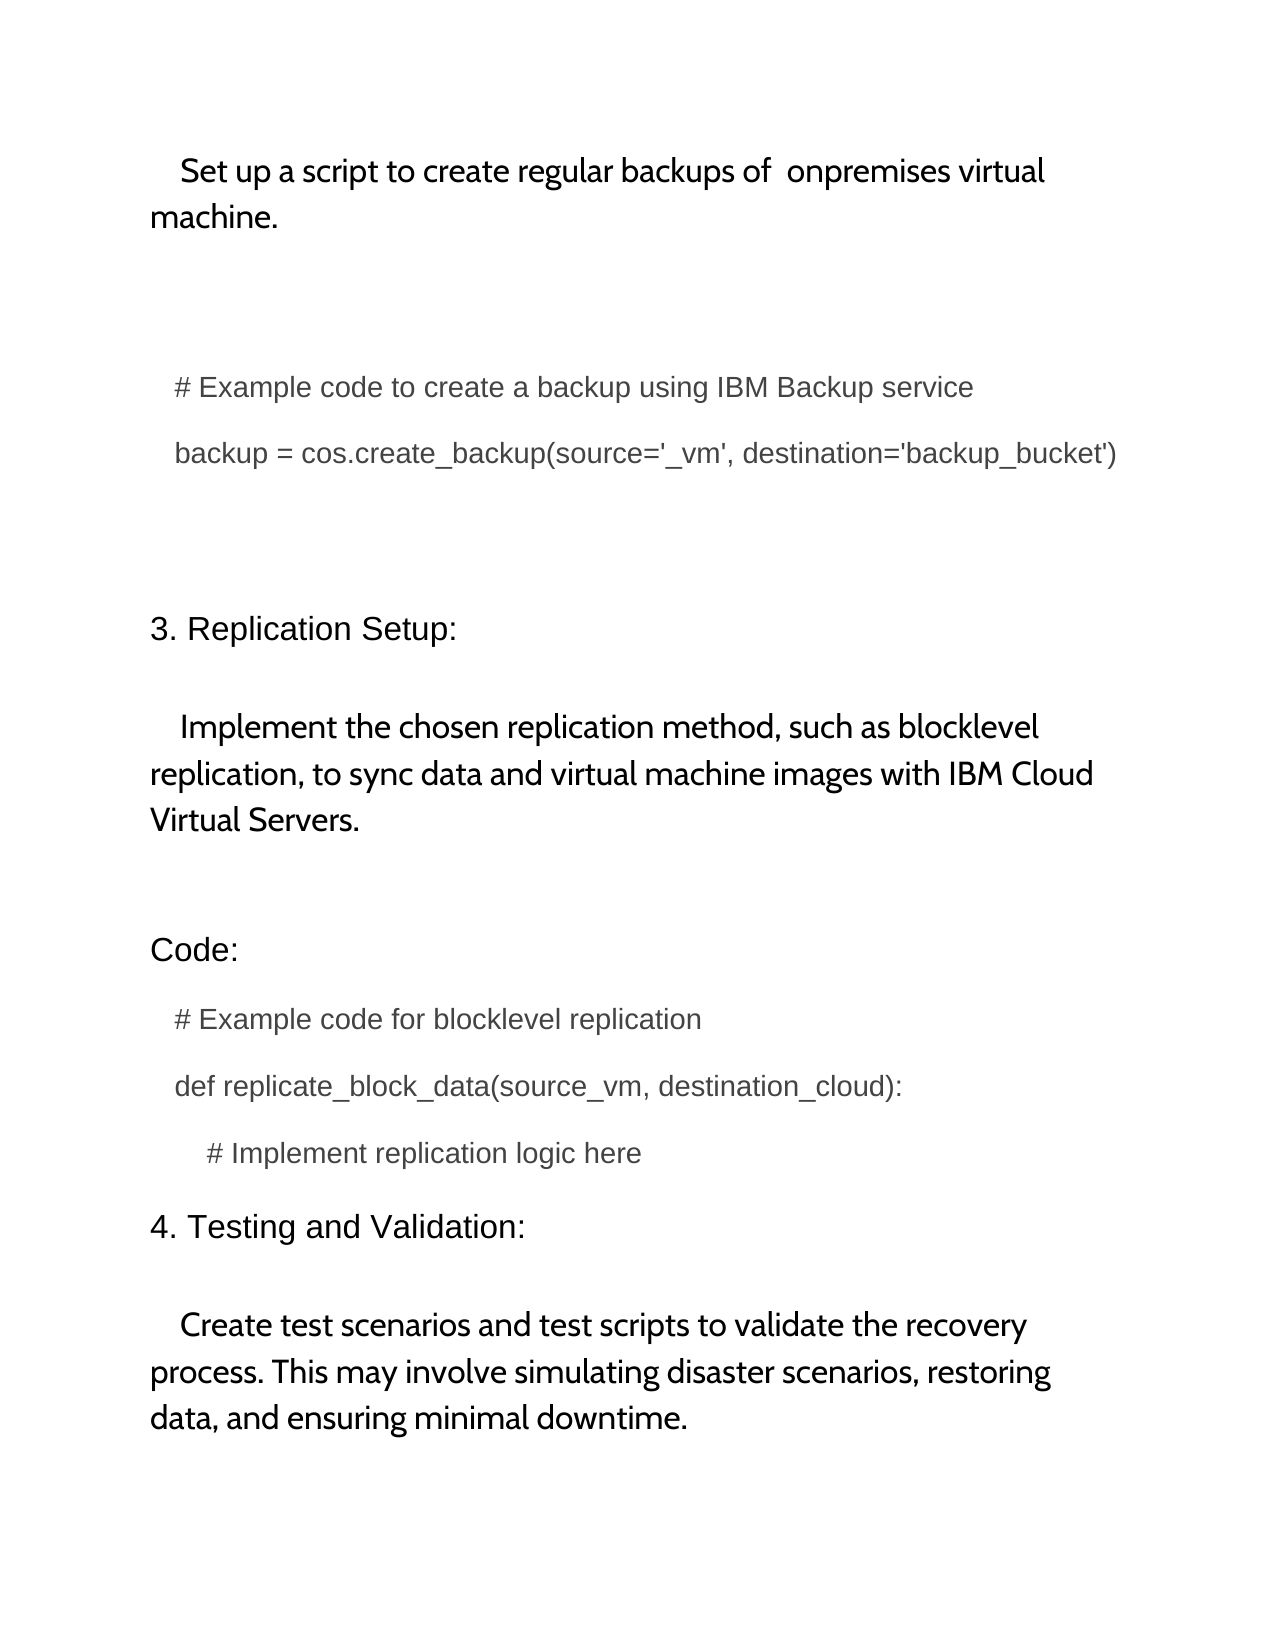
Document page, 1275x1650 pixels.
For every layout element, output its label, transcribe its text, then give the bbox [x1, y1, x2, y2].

text Create test scenarios and test scripts to validate the recovery process. This may involve simulating disaster scenarios, restoring data, and ensuring minimal downtime. [150, 1304, 1125, 1438]
text Implement the chosen replication method, such as blocklevel replication, to sync data and virtual machine images with IBM Cloud Virtual Servers. [150, 706, 1125, 840]
subtitle def replicate_block_data(source_vm, destination_cloud): [150, 1069, 1125, 1102]
text Set up a script to create regular backups of onpremises virtual machine. [150, 150, 1125, 237]
subtitle 4. Testing and Validation: [150, 1207, 1125, 1245]
subtitle 3. Replication Setup: [150, 609, 1125, 647]
subtitle # Example code for blocklevel replication [150, 1002, 1125, 1036]
subtitle backup = cos.create_backup(source='_vm', destination='backup_bucket') [150, 436, 1125, 470]
subtitle # Example code to create a backup using IBM Backup service [150, 369, 1125, 403]
subtitle # Implement replication logic here [150, 1136, 1125, 1169]
subtitle Code: [150, 930, 1125, 969]
